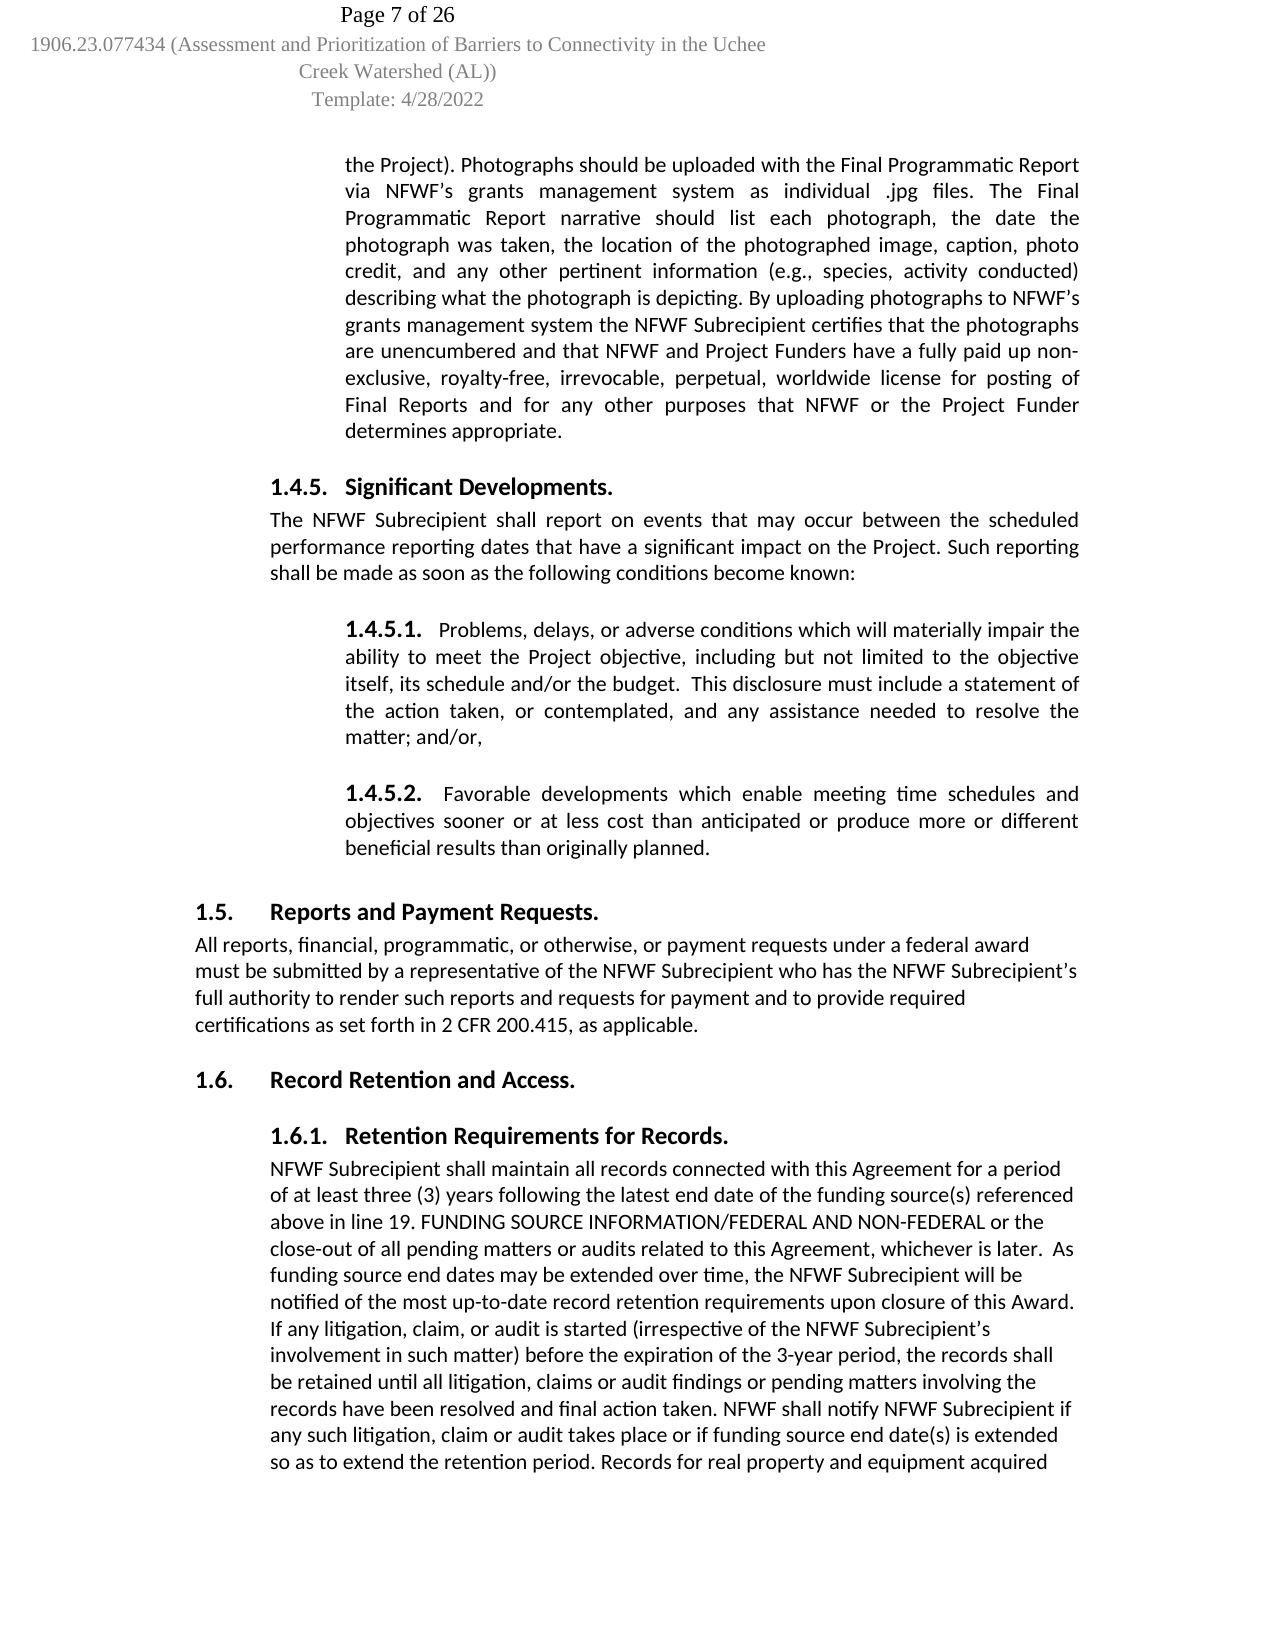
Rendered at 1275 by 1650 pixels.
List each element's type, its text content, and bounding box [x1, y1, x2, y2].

text the Project). Photographs should be uploaded with the Final Programmatic Report via NFWF’s grants management system as individual .jpg files. The Final Programmatic Report narrative should list each photograph, the date the photograph was taken, the location of the photographed image, caption, photo credit, and any other pertinent information (e.g., species, activity conducted) describing what the photograph is depicting. By uploading photographs to NFWF’s grants management system the NFWF Subrecipient certifies that the photographs are unencumbered and that NFWF and Project Funders have a fully paid up non- exclusive, royalty-free, irrevocable, perpetual, worldwide license for posting of Final Reports and for any other purposes that NFWF or the Project Funder determines appropriate. [345, 151, 1080, 444]
text The NFWF Subrecipient shall report on events that may occur between the scheduled performance reporting dates that have a significant impact on the Project. Such reporting shall be made as soon as the following conditions become known: [270, 506, 1080, 586]
list Favorable developments which enable meeting time schedules and objectives sooner or at less cost than anticipated or produce more or different beneficial results than originally planned. [345, 777, 1080, 861]
text NFWF Subrecipient shall maintain all records connected with this Agreement for a period of at least three (3) years following the latest end date of the funding source(s) referenced above in line 19. FUNDING SOURCE INFORMATION/FEDERAL AND NON-FEDERAL or the [270, 1155, 1075, 1235]
text close-out of all pending matters or audits related to this Agreement, whichever is later. As funding source end dates may be extended over time, the NFWF Subrecipient will be notified of the most up-to-date record retention requirements upon closure of this Award. If any litigation, claim, or audit is started (irrespective of the NFWF Subrecipient’s involvement in such matter) before the expiration of the 3-year period, the records shall be retained until all litigation, claims or audit findings or pending matters involving the records have been resolved and final action taken. NFWF shall notify NFWF Subrecipient if any such litigation, claim or audit takes place or if funding source end date(s) is extended so as to extend the retention period. Records for real property and equipment acquired [270, 1235, 1075, 1475]
list Retention Requirements for Records. [270, 1120, 1260, 1150]
subtitle Significant Developments. [270, 471, 1260, 502]
subtitle Record Retention and Access. [195, 1064, 1260, 1095]
subtitle Reports and Payment Requests. [195, 896, 1260, 926]
list Problems, delays, or adverse conditions which will materially impair the ability to meet the Project objective, including but not limited to the objective itself, its schedule and/or the budget. This disclosure must include a statement of the action taken, or contemplated, and any assistance needed to resolve the matter; and/or, [345, 613, 1080, 750]
text All reports, financial, programmatic, or otherwise, or payment requests under a federal award must be submitted by a representative of the NFWF Subrecipient who has the NFWF Subrecipient’s full authority to render such reports and requests for payment and to provide required certifications as set forth in 2 CFR 200.415, as applicable. [195, 931, 1077, 1037]
